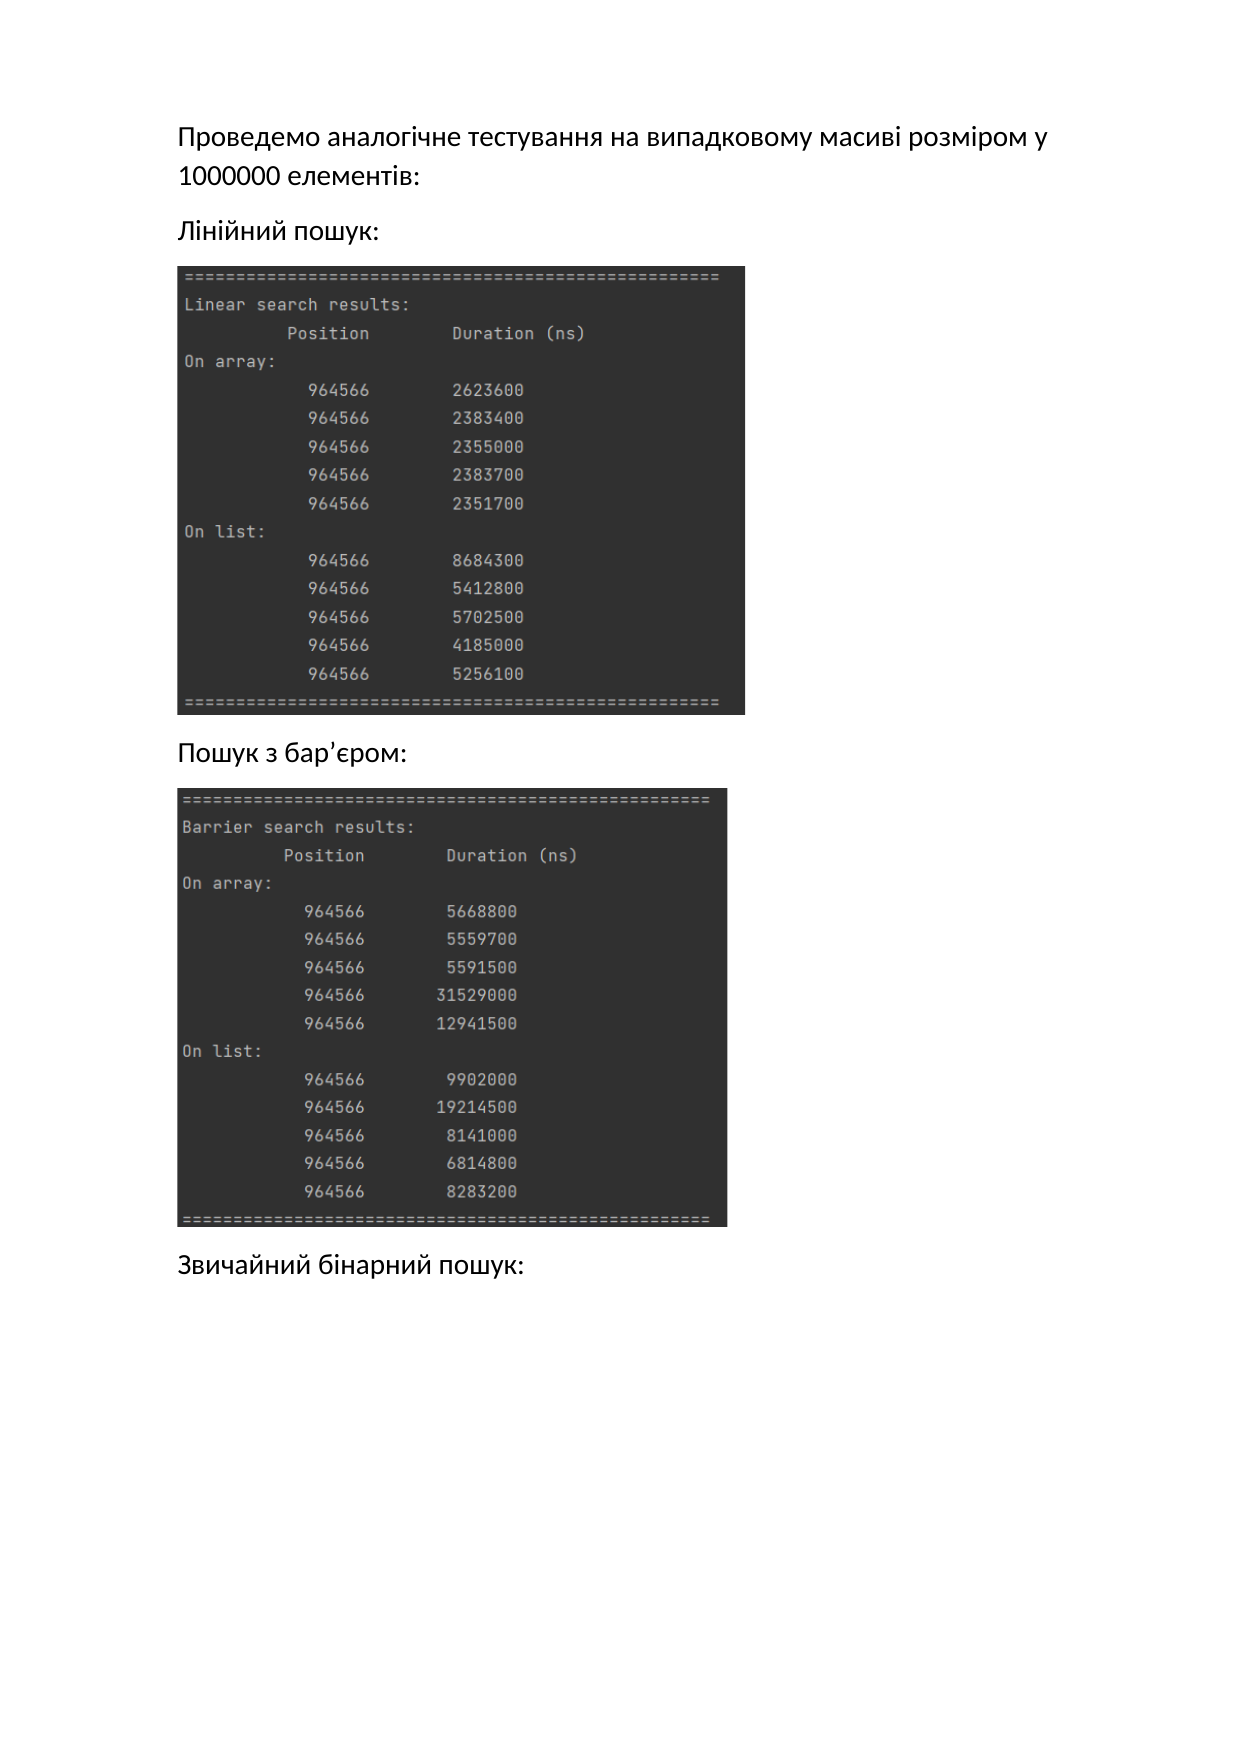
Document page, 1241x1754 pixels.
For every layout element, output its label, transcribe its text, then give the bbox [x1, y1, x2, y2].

picture [177, 266, 746, 715]
text Лінійний пошук: [177, 212, 1152, 247]
text Звичайний бінарний пошук: [177, 1246, 1152, 1282]
picture [177, 788, 728, 1227]
text Проведемо аналогічне тестування на випадковому масиві розміром у 1000000 елементів: [177, 118, 1152, 192]
text Пошук з бар’єром: [177, 734, 1152, 769]
